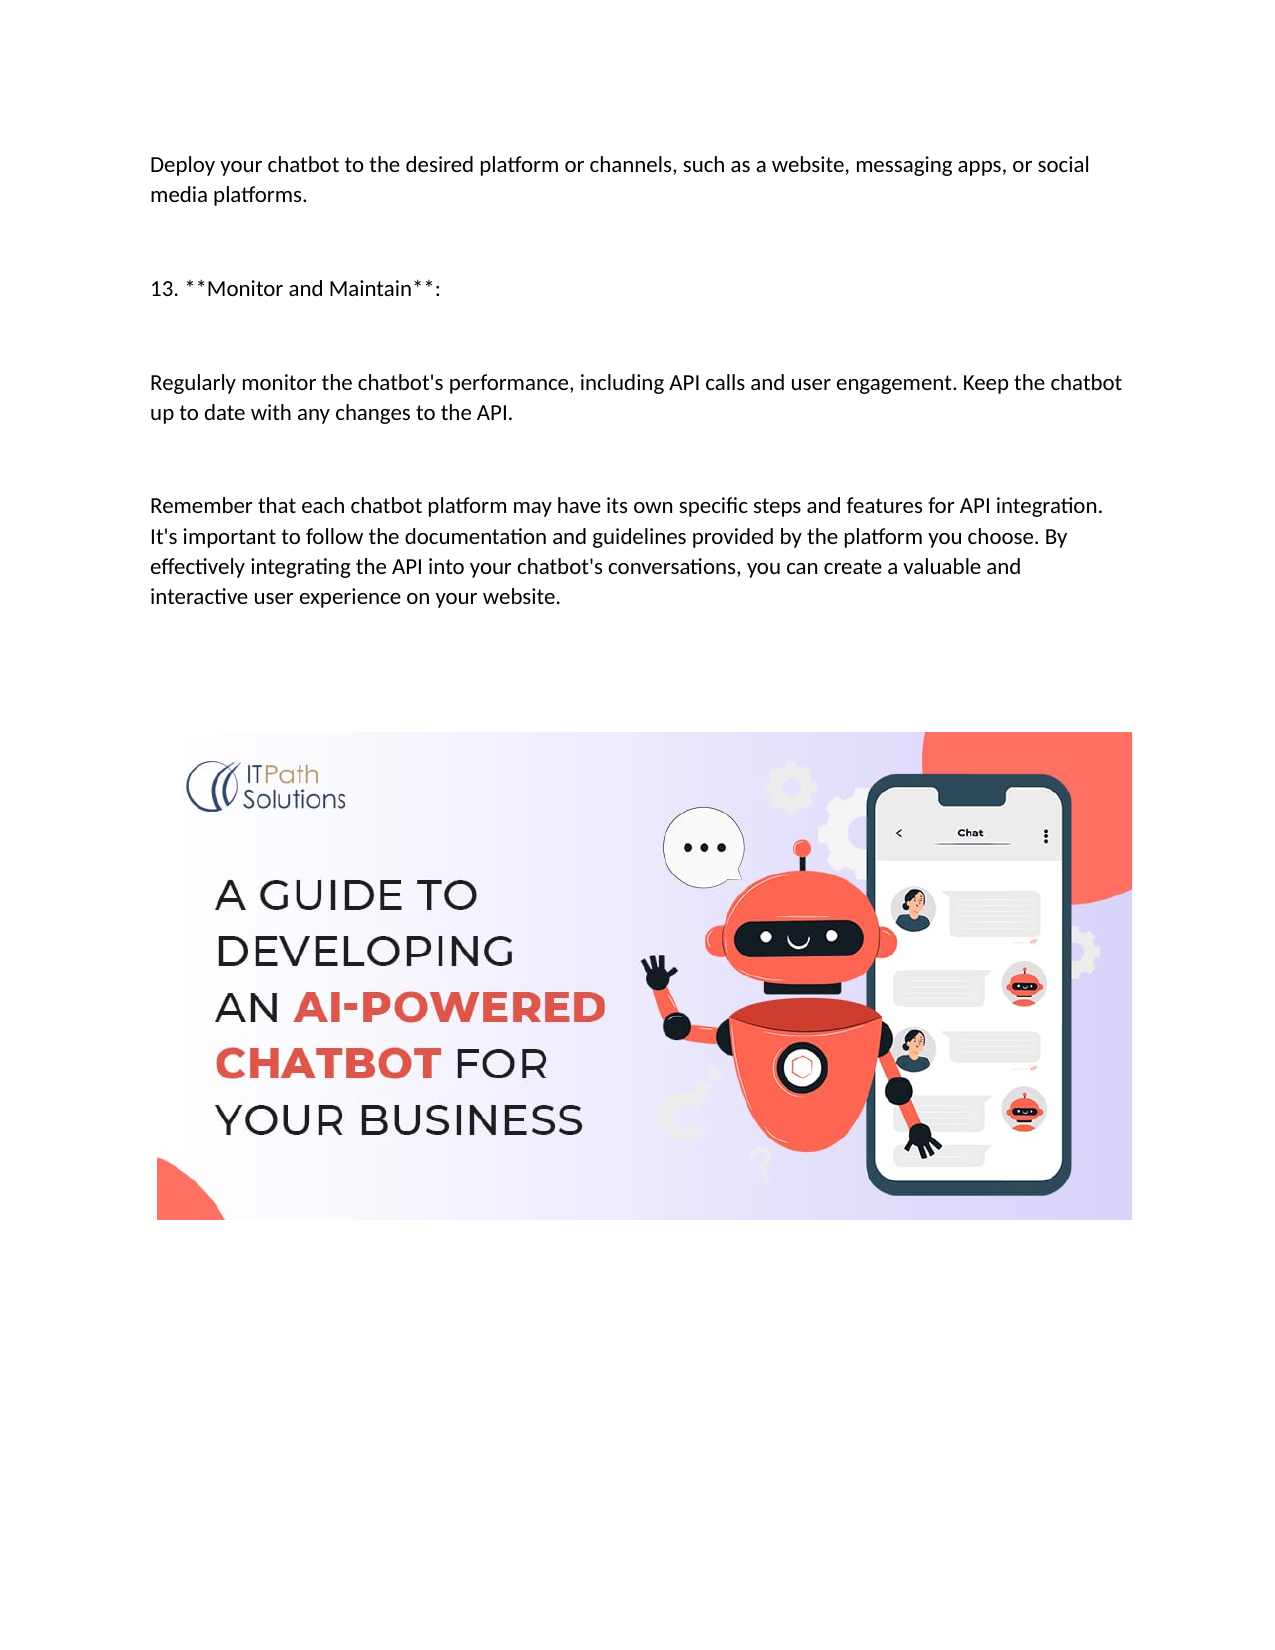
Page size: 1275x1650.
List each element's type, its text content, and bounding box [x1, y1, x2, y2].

text Deploy your chatbot to the desired platform or channels, such as a website, messaging apps, or social media platforms. [150, 150, 1125, 208]
text 13. **Monitor and Maintain**: [150, 274, 1125, 302]
text Regularly monitor the chatbot's performance, including API calls and user engagement. Keep the chatbot up to date with any changes to the API. [150, 368, 1125, 426]
picture [157, 732, 1133, 1220]
text Remember that each chatbot platform may have its own specific steps and features for API integration. It's important to follow the documentation and guidelines provided by the platform you choose. By effectively integrating the API into your chatbot's conversations, you can create a valuable and interactive user experience on your website. [150, 492, 1125, 610]
